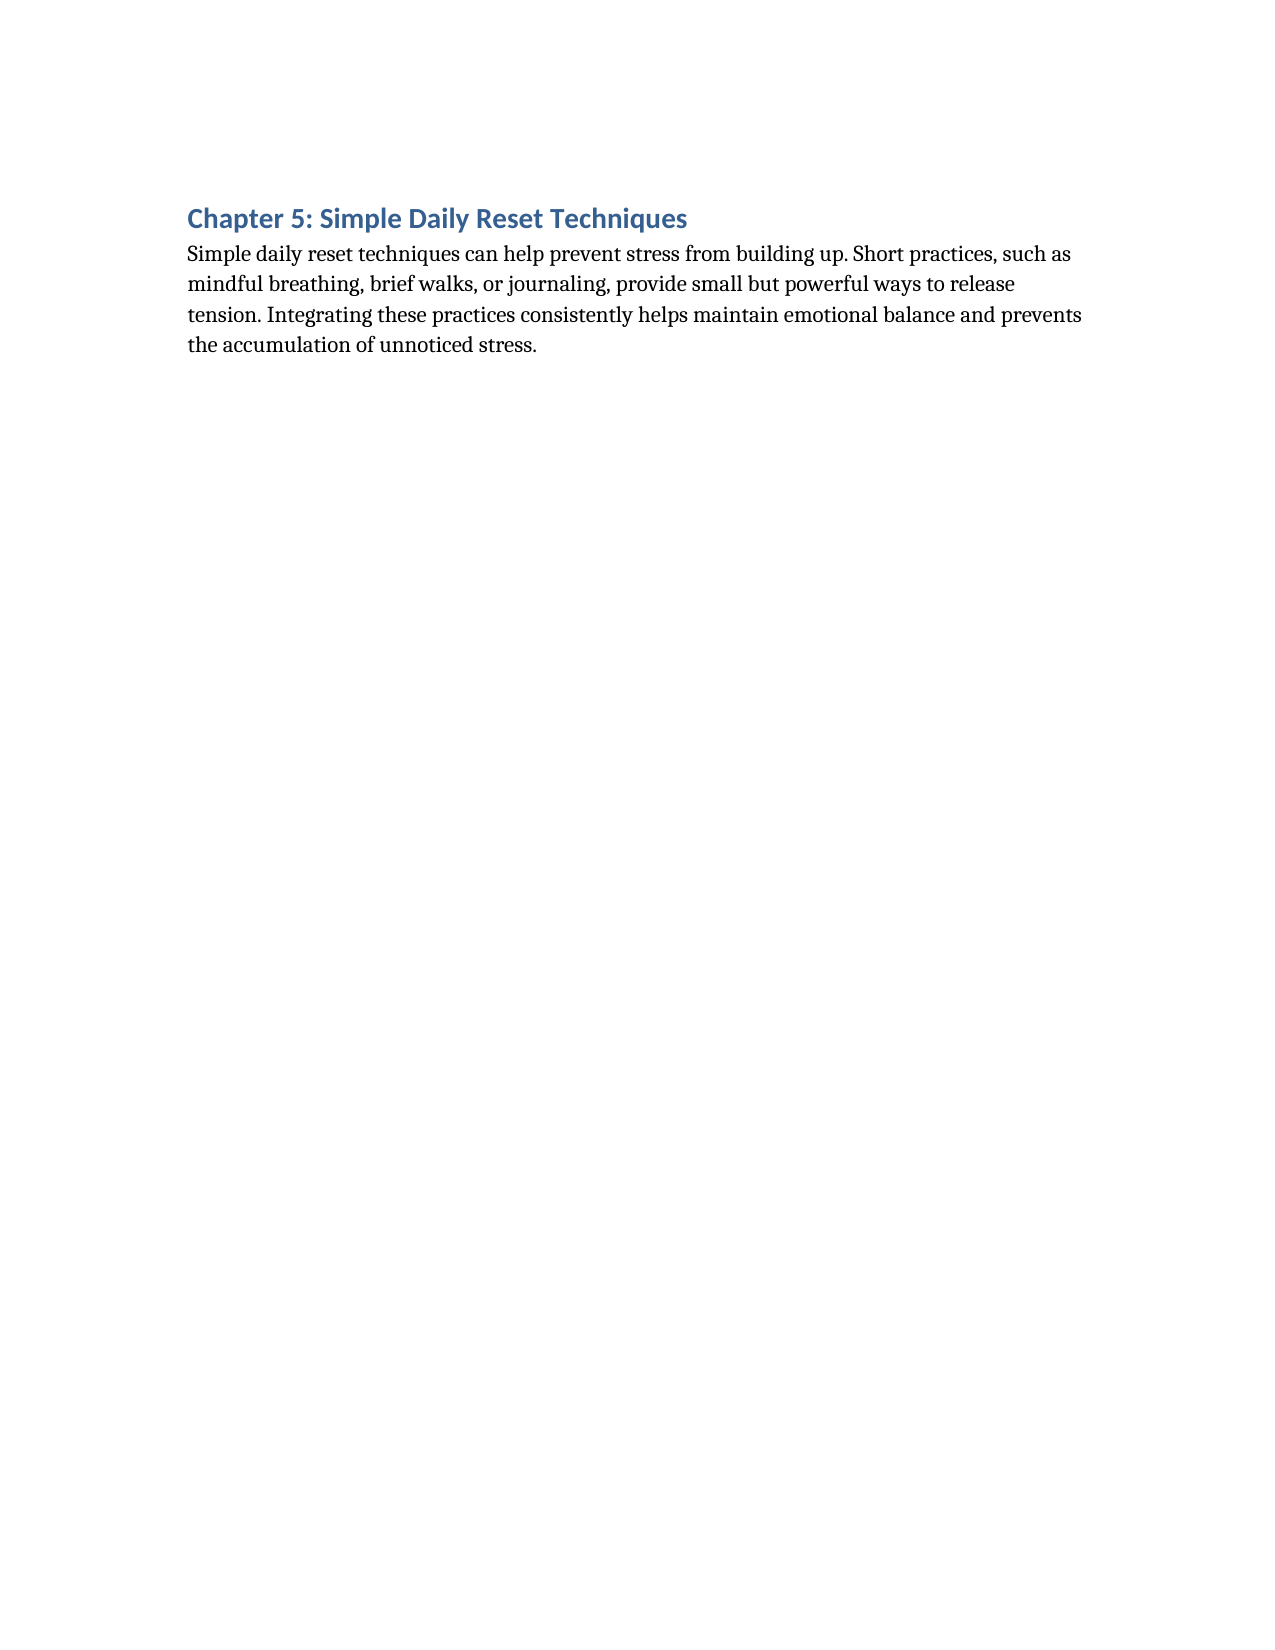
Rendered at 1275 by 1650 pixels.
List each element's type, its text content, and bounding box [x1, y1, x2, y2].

subtitle Chapter 5: Simple Daily Reset Techniques [187, 200, 1087, 236]
text Simple daily reset techniques can help prevent stress from building up. Short practices, such as mindful breathing, brief walks, or journaling, provide small but powerful ways to release tension. Integrating these practices consistently helps maintain emotional balance and prevents the accumulation of unnoticed stress. [187, 241, 1087, 358]
